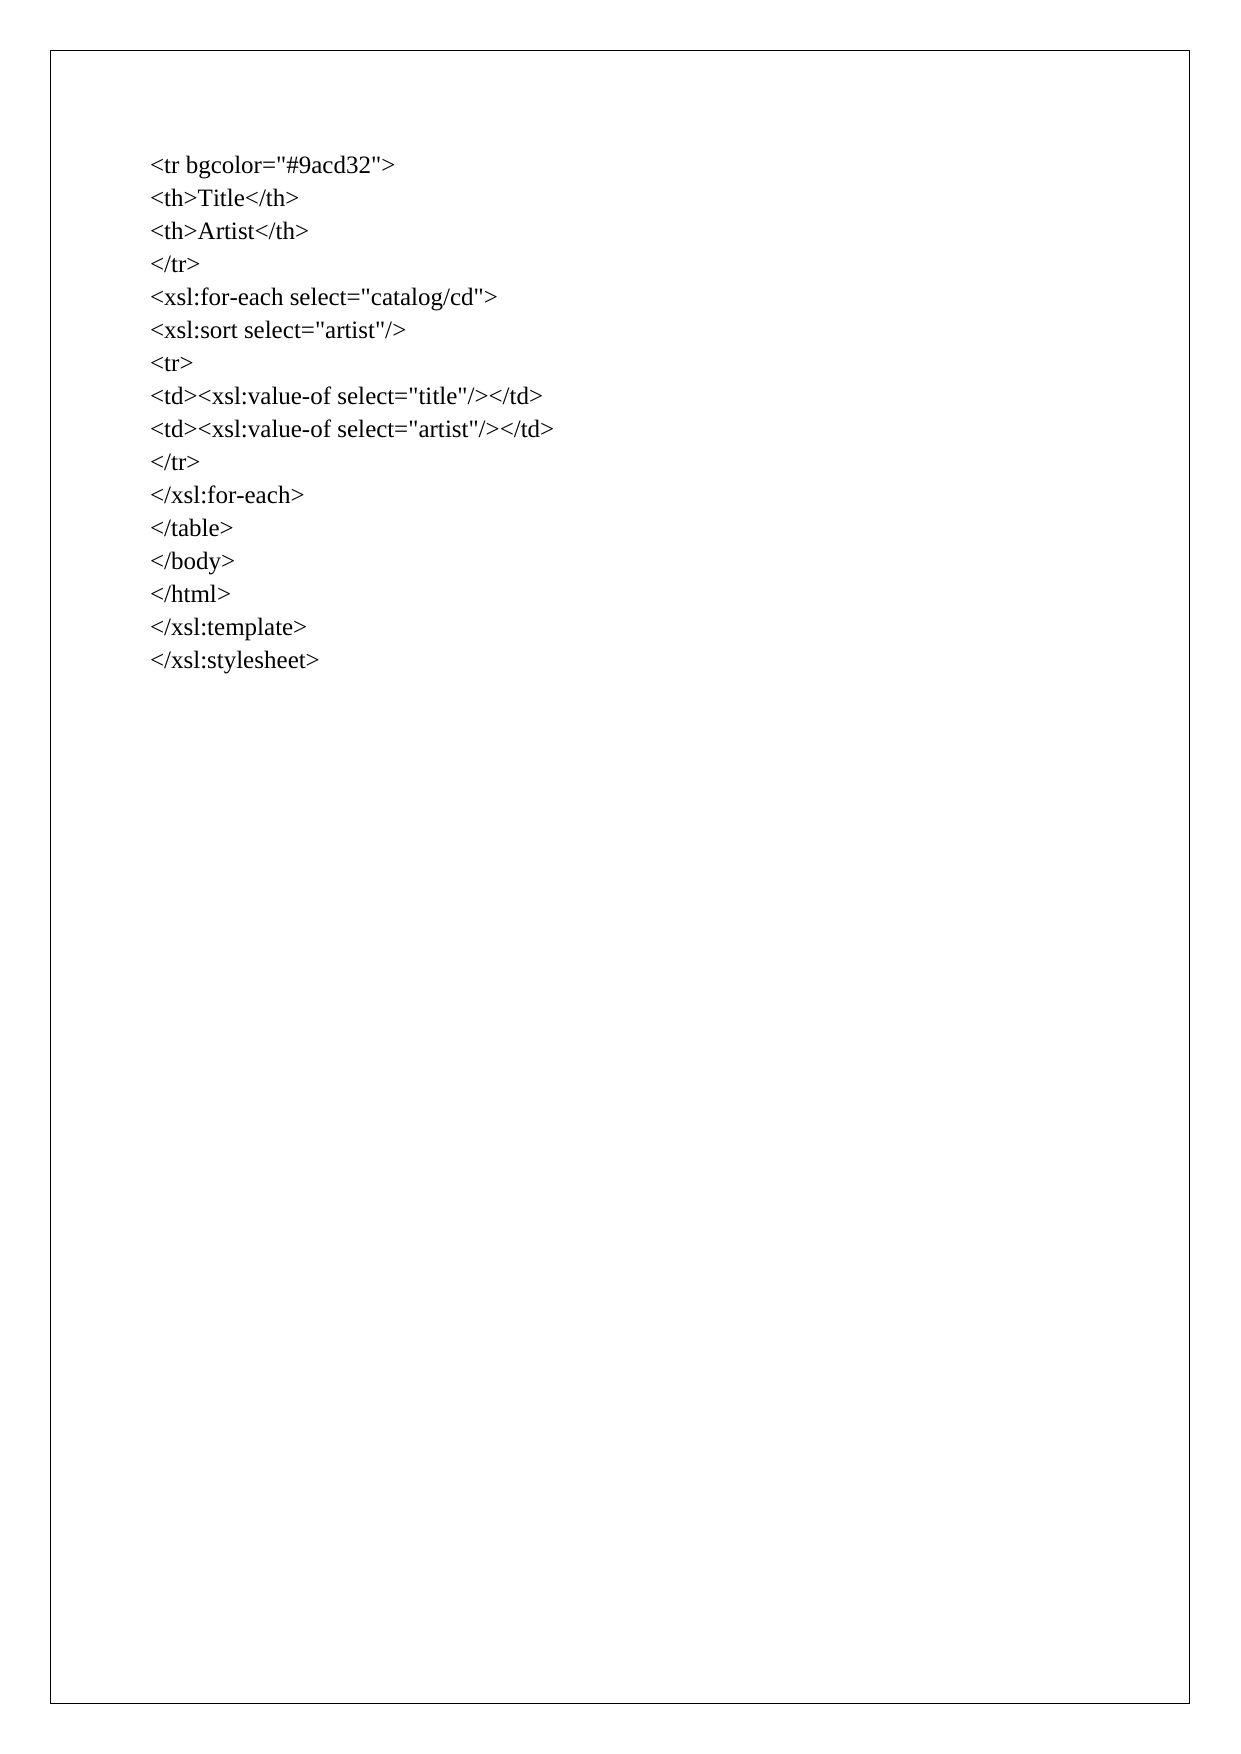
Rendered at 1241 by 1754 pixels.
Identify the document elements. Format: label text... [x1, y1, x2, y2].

text <xsl:for-each select="catalog/cd"> [150, 282, 1090, 311]
text </xsl:template> [150, 612, 1090, 641]
text </xsl:for-each> [150, 480, 1090, 509]
text <td><xsl:value-of select="title"/></td> [150, 381, 1090, 410]
text <td><xsl:value-of select="artist"/></td> [150, 414, 1090, 443]
text </tr> [150, 249, 1090, 278]
text </xsl:stylesheet> [150, 645, 1090, 674]
text </table> [150, 513, 1090, 542]
text <th>Title</th> [150, 183, 1090, 212]
text <tr bgcolor="#9acd32"> [150, 150, 1090, 179]
text <xsl:sort select="artist"/> [150, 315, 1090, 344]
text <th>Artist</th> [150, 216, 1090, 245]
text </body> [150, 546, 1090, 575]
text <tr> [150, 348, 1090, 377]
text </tr> [150, 447, 1090, 476]
text </html> [150, 579, 1090, 608]
